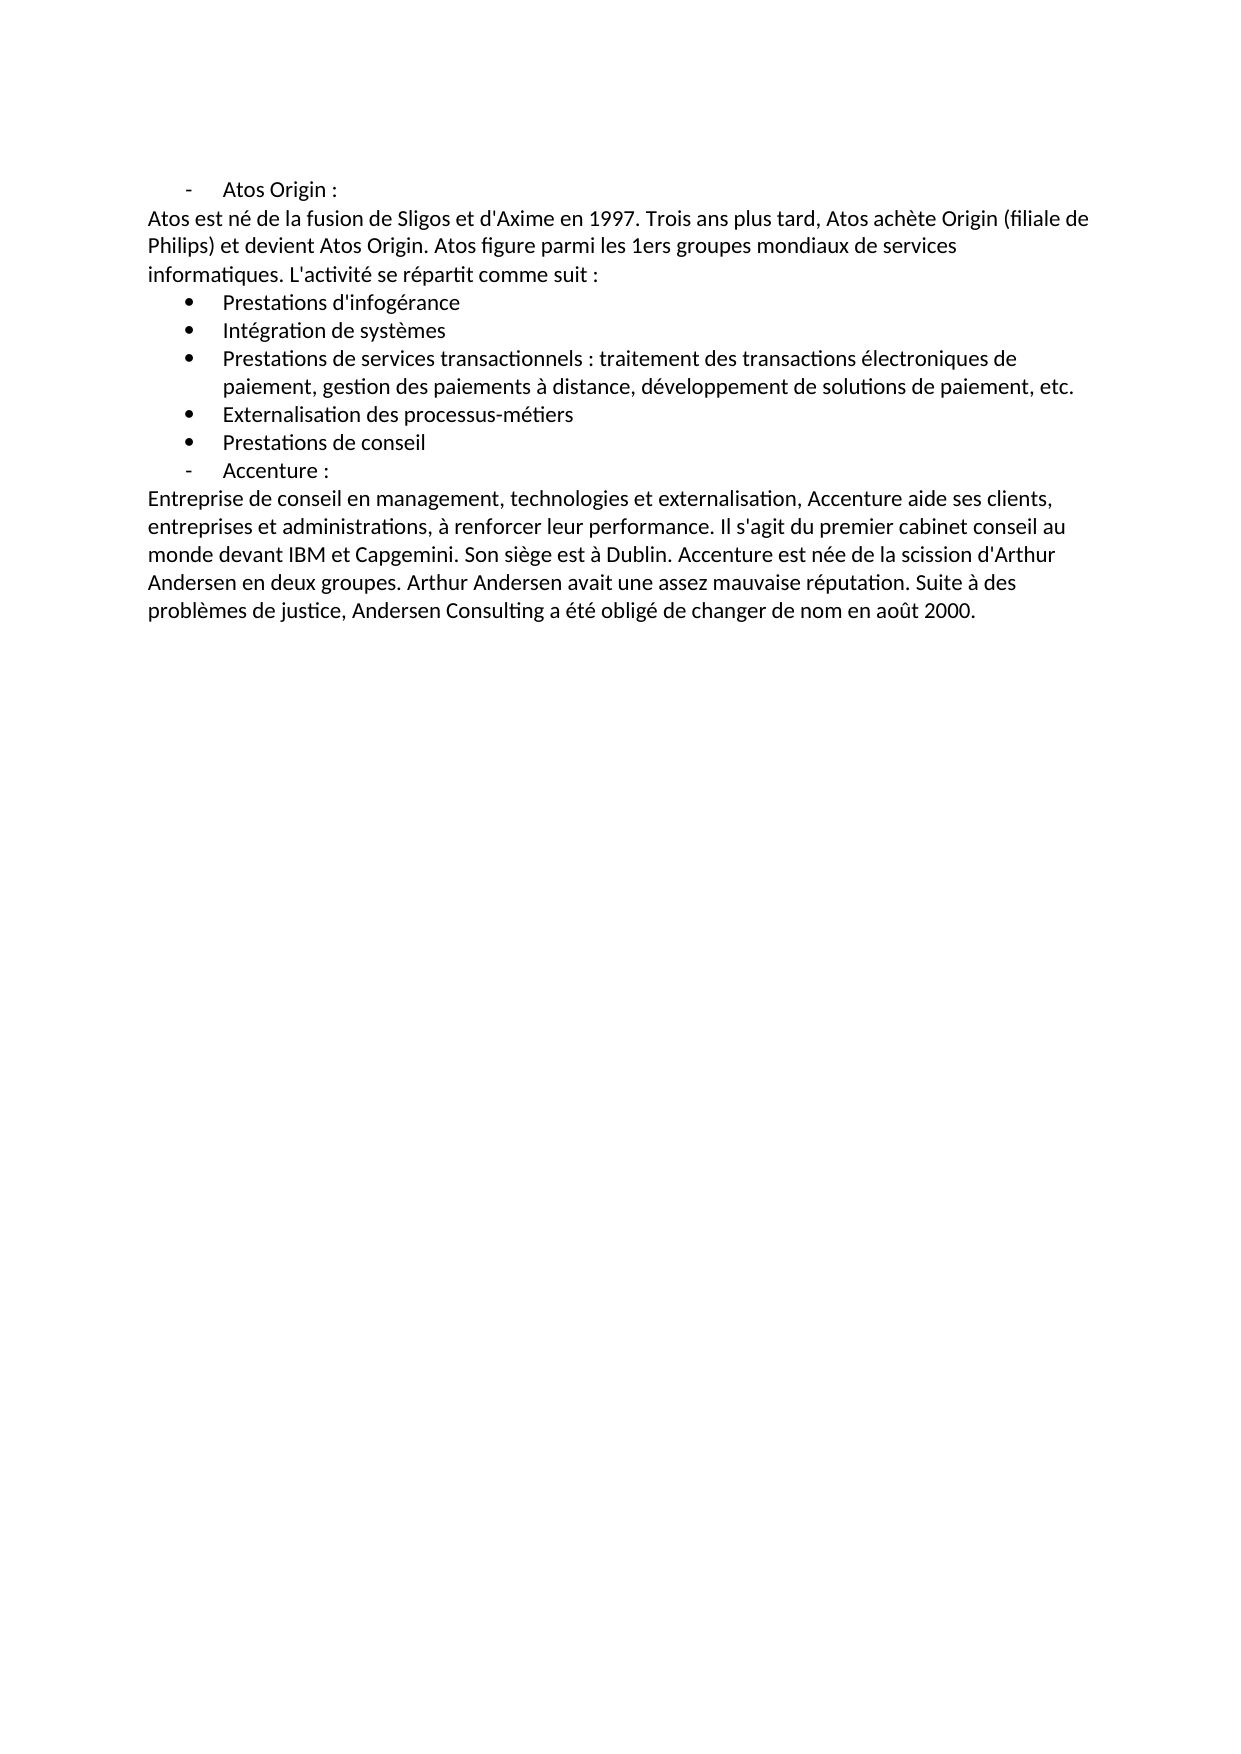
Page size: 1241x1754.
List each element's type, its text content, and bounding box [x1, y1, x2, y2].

text Entreprise de conseil en management, technologies et externalisation, Accenture aide ses clients, entreprises et administrations, à renforcer leur performance. Il s'agit du premier cabinet conseil au monde devant IBM et Capgemini. Son siège est à Dublin. Accenture est née de la scission d'Arthur Andersen en deux groupes. Arthur Andersen avait une assez mauvaise réputation. Suite à des problèmes de justice, Andersen Consulting a été obligé de changer de nom en août 2000. [148, 484, 1093, 624]
list Atos Origin : [185, 176, 1093, 204]
list Prestations de conseil [185, 428, 1093, 456]
list Accenture : [185, 456, 1093, 484]
list Externalisation des processus-métiers [185, 400, 1093, 428]
text Atos est né de la fusion de Sligos et d'Axime en 1997. Trois ans plus tard, Atos achète Origin (filiale de Philips) et devient Atos Origin. Atos figure parmi les 1ers groupes mondiaux de services informatiques. L'activité se répartit comme suit : [148, 204, 1093, 288]
list Prestations de services transactionnels : traitement des transactions électroniques de paiement, gestion des paiements à distance, développement de solutions de paiement, etc. [185, 344, 1093, 400]
list Intégration de systèmes [185, 316, 1093, 344]
list Prestations d'infogérance [185, 288, 1093, 316]
